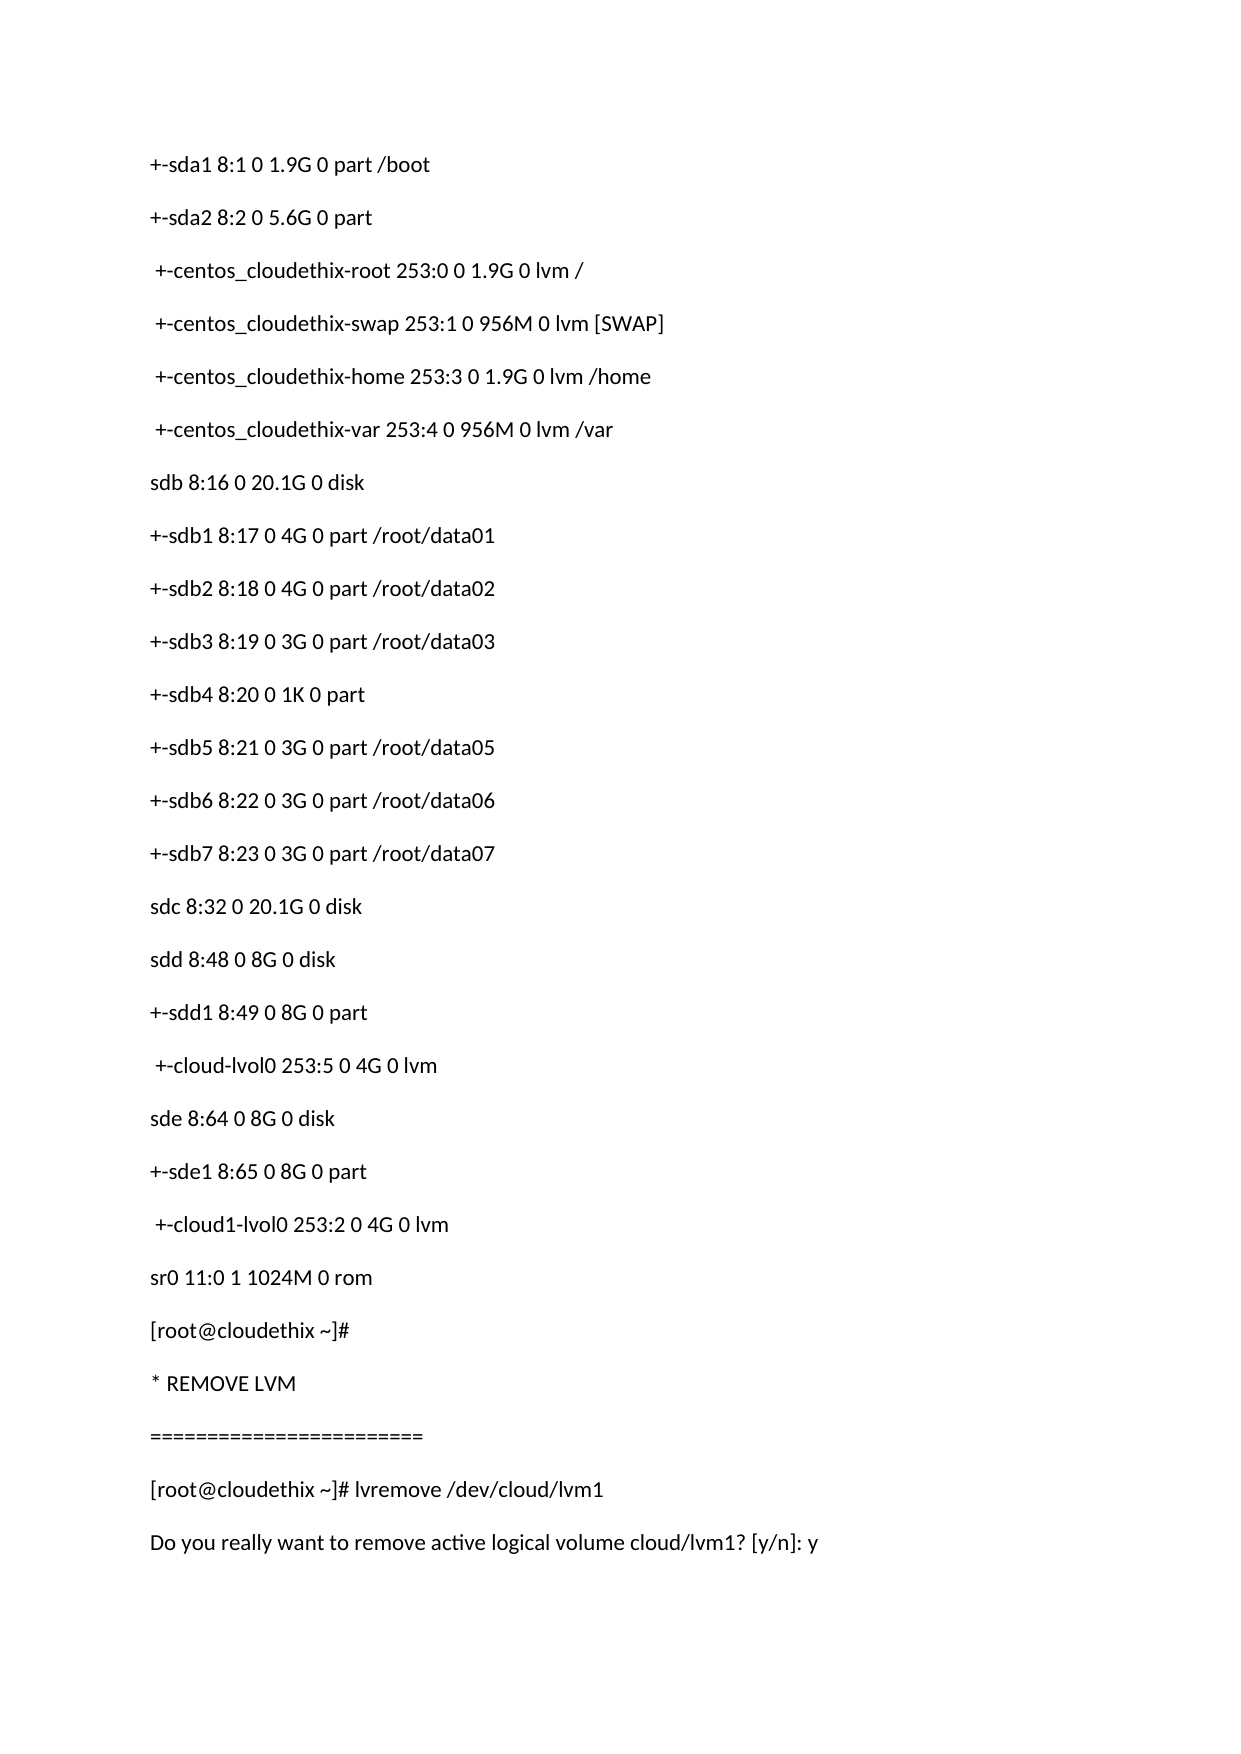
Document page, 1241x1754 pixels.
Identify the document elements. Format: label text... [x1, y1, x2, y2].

text +-centos_cloudethix-home 253:3 0 1.9G 0 lvm /home [150, 362, 1090, 390]
text sdb 8:16 0 20.1G 0 disk [150, 468, 1090, 496]
text +-sdb1 8:17 0 4G 0 part /root/data01 [150, 521, 1090, 549]
text +-sda1 8:1 0 1.9G 0 part /boot [150, 150, 1090, 178]
text sr0 11:0 1 1024M 0 rom [150, 1263, 1090, 1291]
text +-cloud1-lvol0 253:2 0 4G 0 lvm [150, 1210, 1090, 1238]
text +-centos_cloudethix-swap 253:1 0 956M 0 lvm [SWAP] [150, 309, 1090, 337]
text +-sdb5 8:21 0 3G 0 part /root/data05 [150, 733, 1090, 761]
text +-sda2 8:2 0 5.6G 0 part [150, 203, 1090, 231]
text +-centos_cloudethix-root 253:0 0 1.9G 0 lvm / [150, 256, 1090, 284]
text +-sdb7 8:23 0 3G 0 part /root/data07 [150, 839, 1090, 867]
text +-sdb4 8:20 0 1K 0 part [150, 680, 1090, 708]
text sde 8:64 0 8G 0 disk [150, 1104, 1090, 1132]
text Do you really want to remove active logical volume cloud/lvm1? [y/n]: y [150, 1528, 1090, 1557]
text sdd 8:48 0 8G 0 disk [150, 945, 1090, 973]
text +-sdb3 8:19 0 3G 0 part /root/data03 [150, 627, 1090, 655]
text +-sdd1 8:49 0 8G 0 part [150, 998, 1090, 1026]
text +-sdb2 8:18 0 4G 0 part /root/data02 [150, 574, 1090, 602]
text +-cloud-lvol0 253:5 0 4G 0 lvm [150, 1051, 1090, 1079]
text [root@cloudethix ~]# [150, 1316, 1090, 1344]
text ======================== [150, 1422, 1090, 1451]
text sdc 8:32 0 20.1G 0 disk [150, 892, 1090, 920]
text * REMOVE LVM [150, 1369, 1090, 1397]
text +-sde1 8:65 0 8G 0 part [150, 1157, 1090, 1185]
text +-sdb6 8:22 0 3G 0 part /root/data06 [150, 786, 1090, 814]
text [root@cloudethix ~]# lvremove /dev/cloud/lvm1 [150, 1476, 1090, 1503]
text +-centos_cloudethix-var 253:4 0 956M 0 lvm /var [150, 415, 1090, 443]
